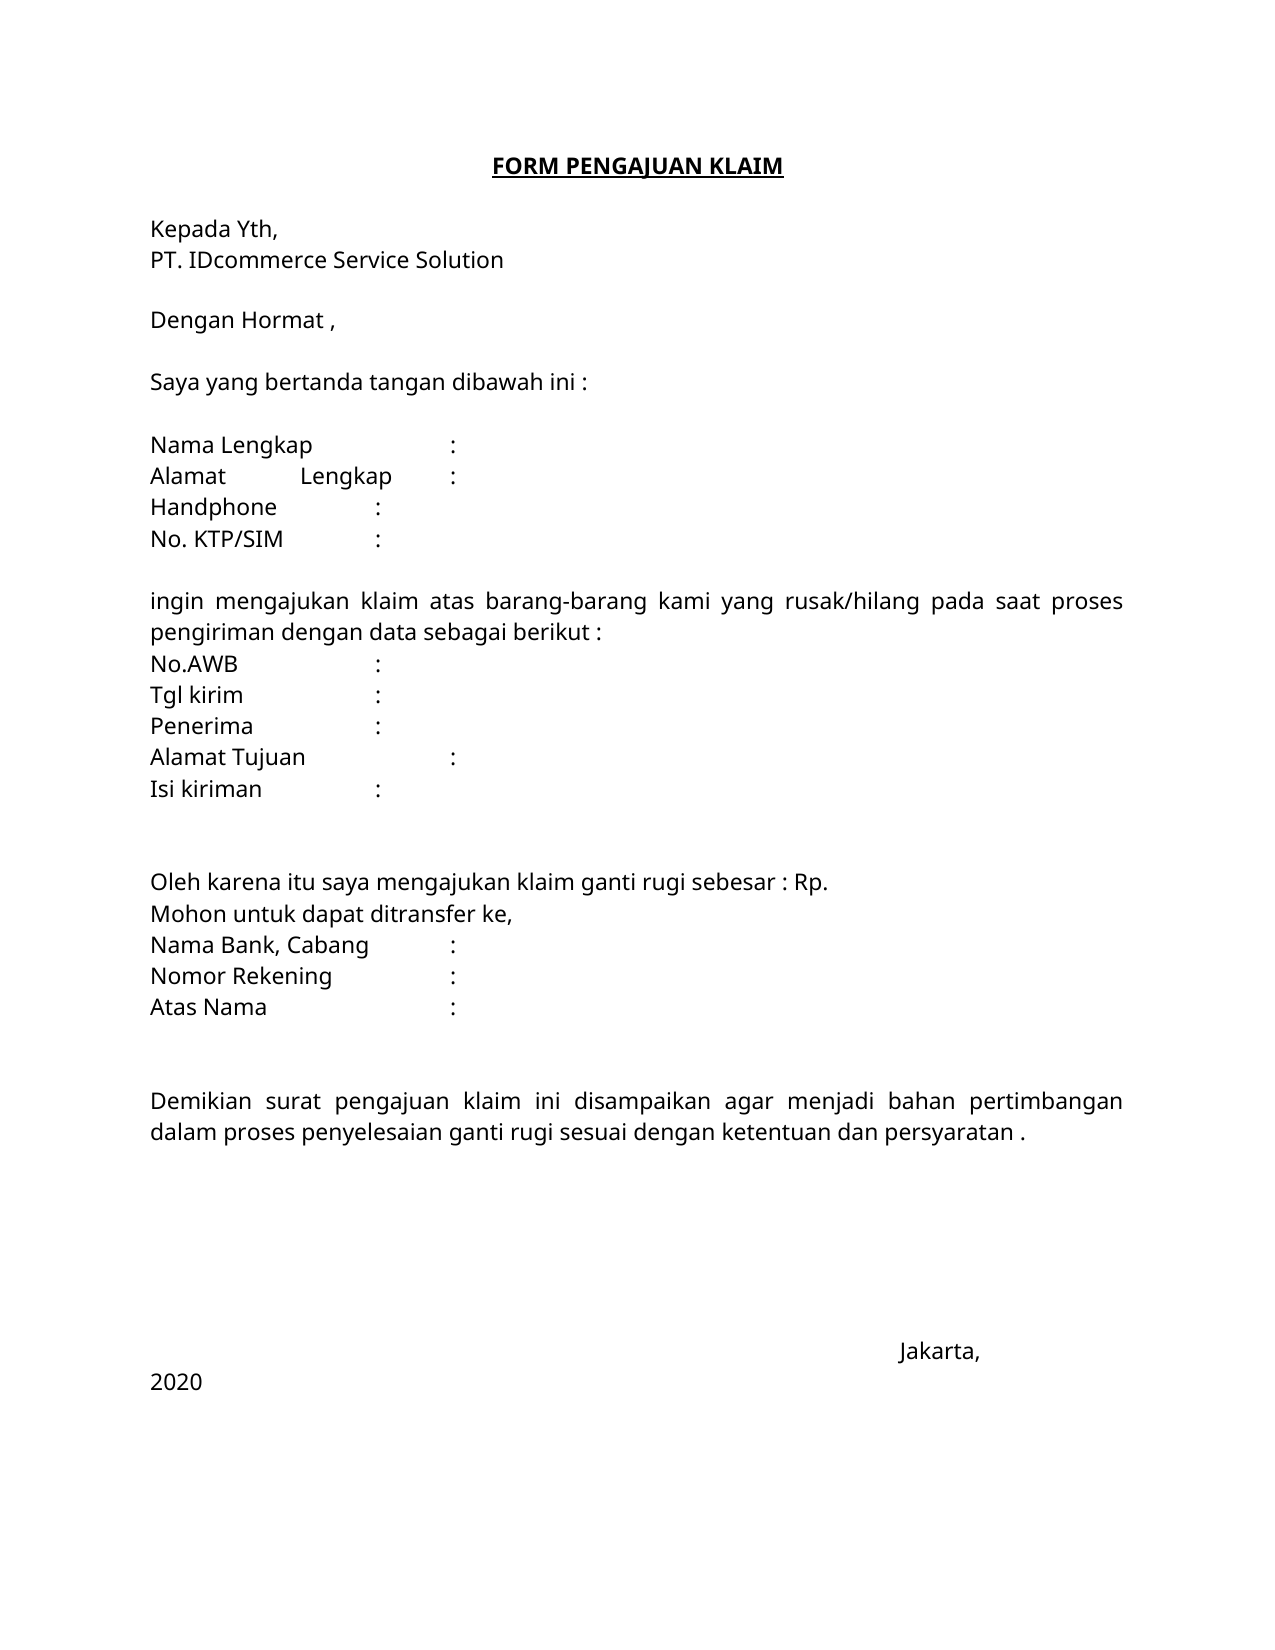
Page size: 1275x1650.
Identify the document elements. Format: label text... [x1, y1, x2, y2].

text ingin mengajukan klaim atas barang-barang kami yang rusak/hilang pada saat proses pengiriman dengan data sebagai berikut : [150, 585, 1125, 647]
text Oleh karena itu saya mengajukan klaim ganti rugi sebesar : Rp. [150, 866, 1125, 897]
text Mohon untuk dapat ditransfer ke, [150, 897, 1125, 929]
text Demikian surat pengajuan klaim ini disampaikan agar menjadi bahan pertimbangan dalam proses penyelesaian ganti rugi sesuai dengan ketentuan dan persyaratan . [150, 1085, 1125, 1147]
text Alamat Tujuan : [150, 741, 1125, 772]
text No. KTP/SIM : [150, 522, 1125, 554]
text Tgl kirim : [150, 679, 1125, 710]
text Isi kiriman : [150, 772, 1125, 804]
text Kepada Yth, [150, 212, 1125, 244]
text No.AWB : [150, 647, 1125, 679]
text Nama Bank, Cabang : [150, 929, 1125, 960]
text Alamat Lengkap : [150, 460, 1125, 491]
text Nomor Rekening : [150, 960, 1125, 991]
text PT. IDcommerce Service Solution [150, 244, 1125, 275]
text Dengan Hormat , [150, 304, 1125, 335]
text Saya yang bertanda tangan dibawah ini : [150, 366, 1125, 397]
text Handphone : [150, 491, 1125, 522]
text Jakarta, 2020 [150, 1335, 1125, 1397]
text Nama Lengkap : [150, 429, 1125, 460]
text Penerima : [150, 710, 1125, 741]
text FORM PENGAJUAN KLAIM [150, 150, 1125, 181]
text Atas Nama : [150, 991, 1125, 1022]
